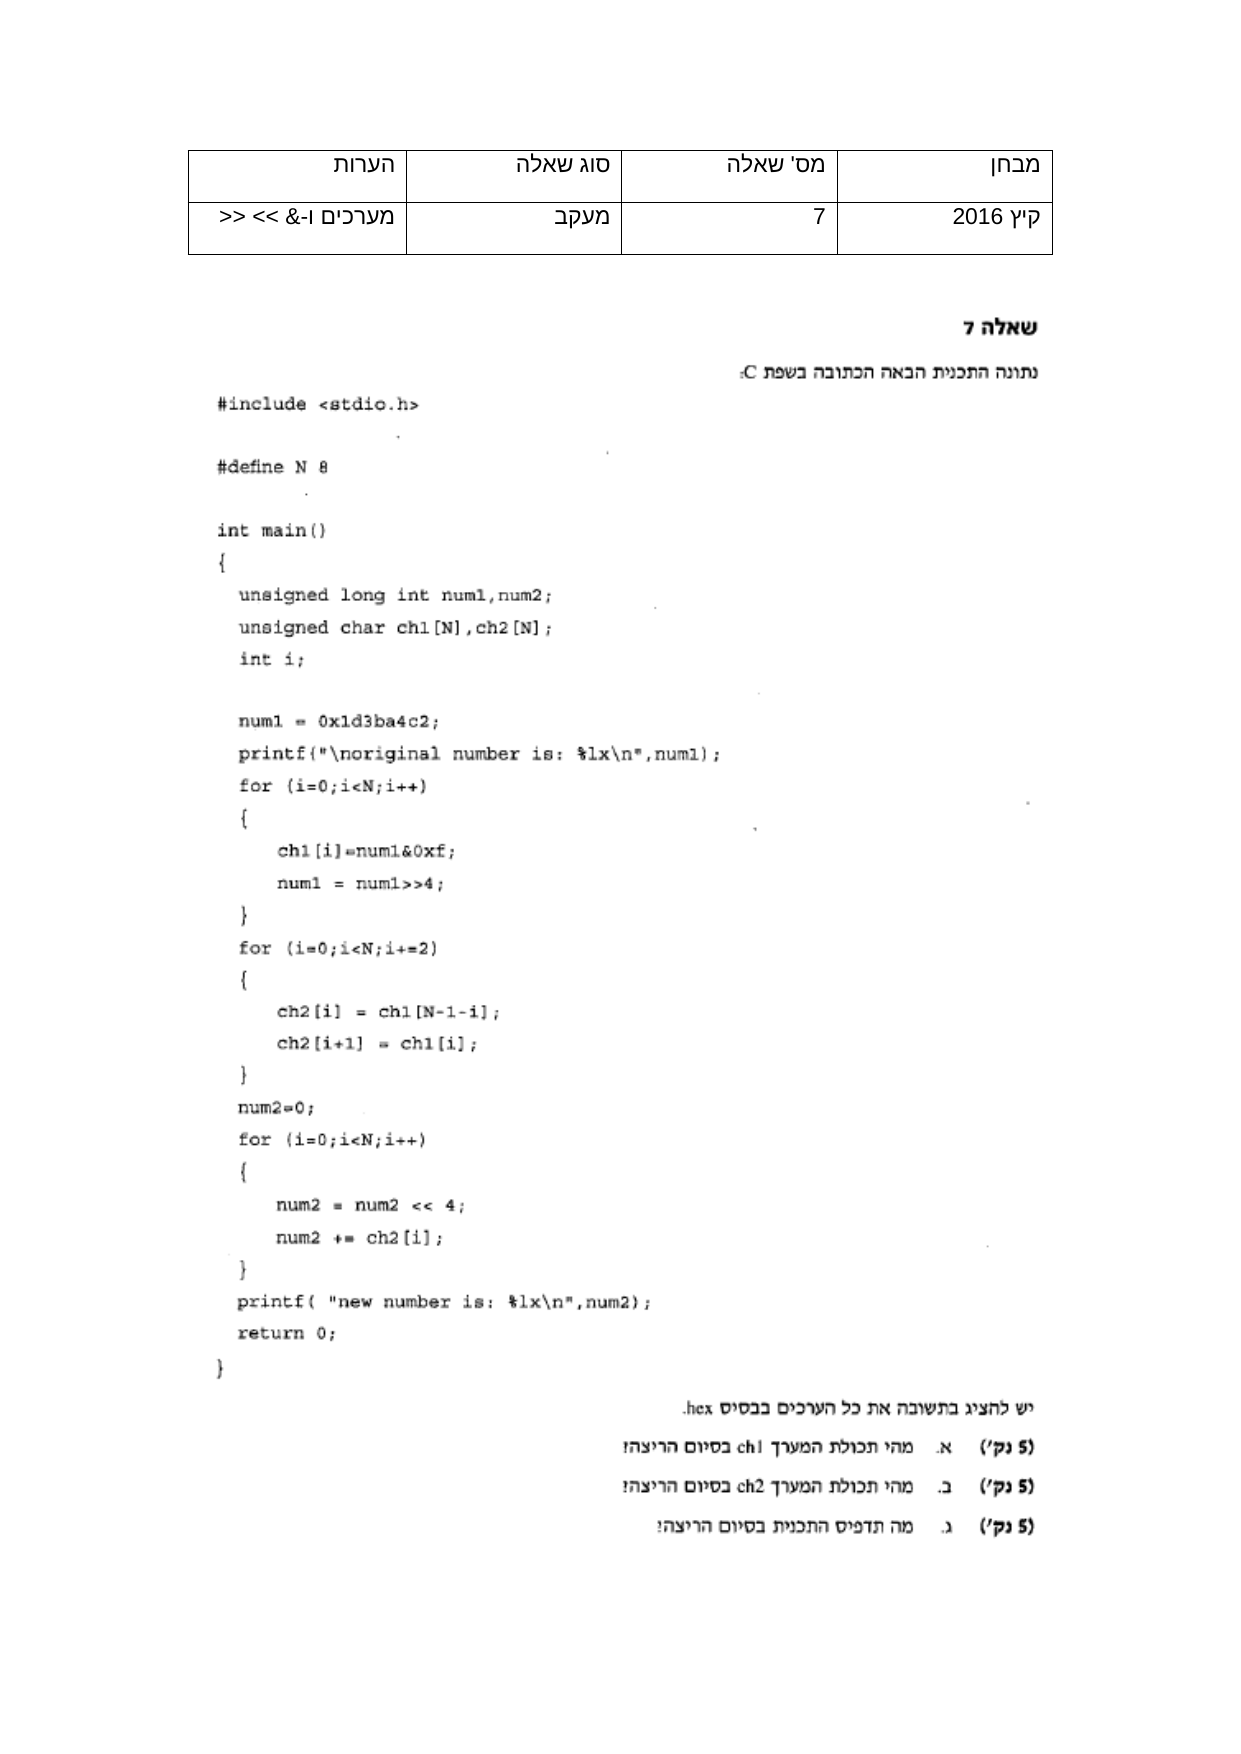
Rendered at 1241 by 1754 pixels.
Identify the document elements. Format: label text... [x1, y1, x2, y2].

table_cell מערכים ו-& >> << [189, 203, 406, 254]
table_header מבחן [838, 151, 1052, 202]
picture [189, 308, 1053, 1547]
table_header סוג שאלה [407, 151, 621, 202]
table_cell 7 [622, 203, 837, 254]
table_header הערות [189, 151, 406, 202]
table_cell מעקב [407, 203, 621, 254]
table_header מס' שאלה [622, 151, 837, 202]
table_cell קיץ 2016 [838, 203, 1052, 254]
